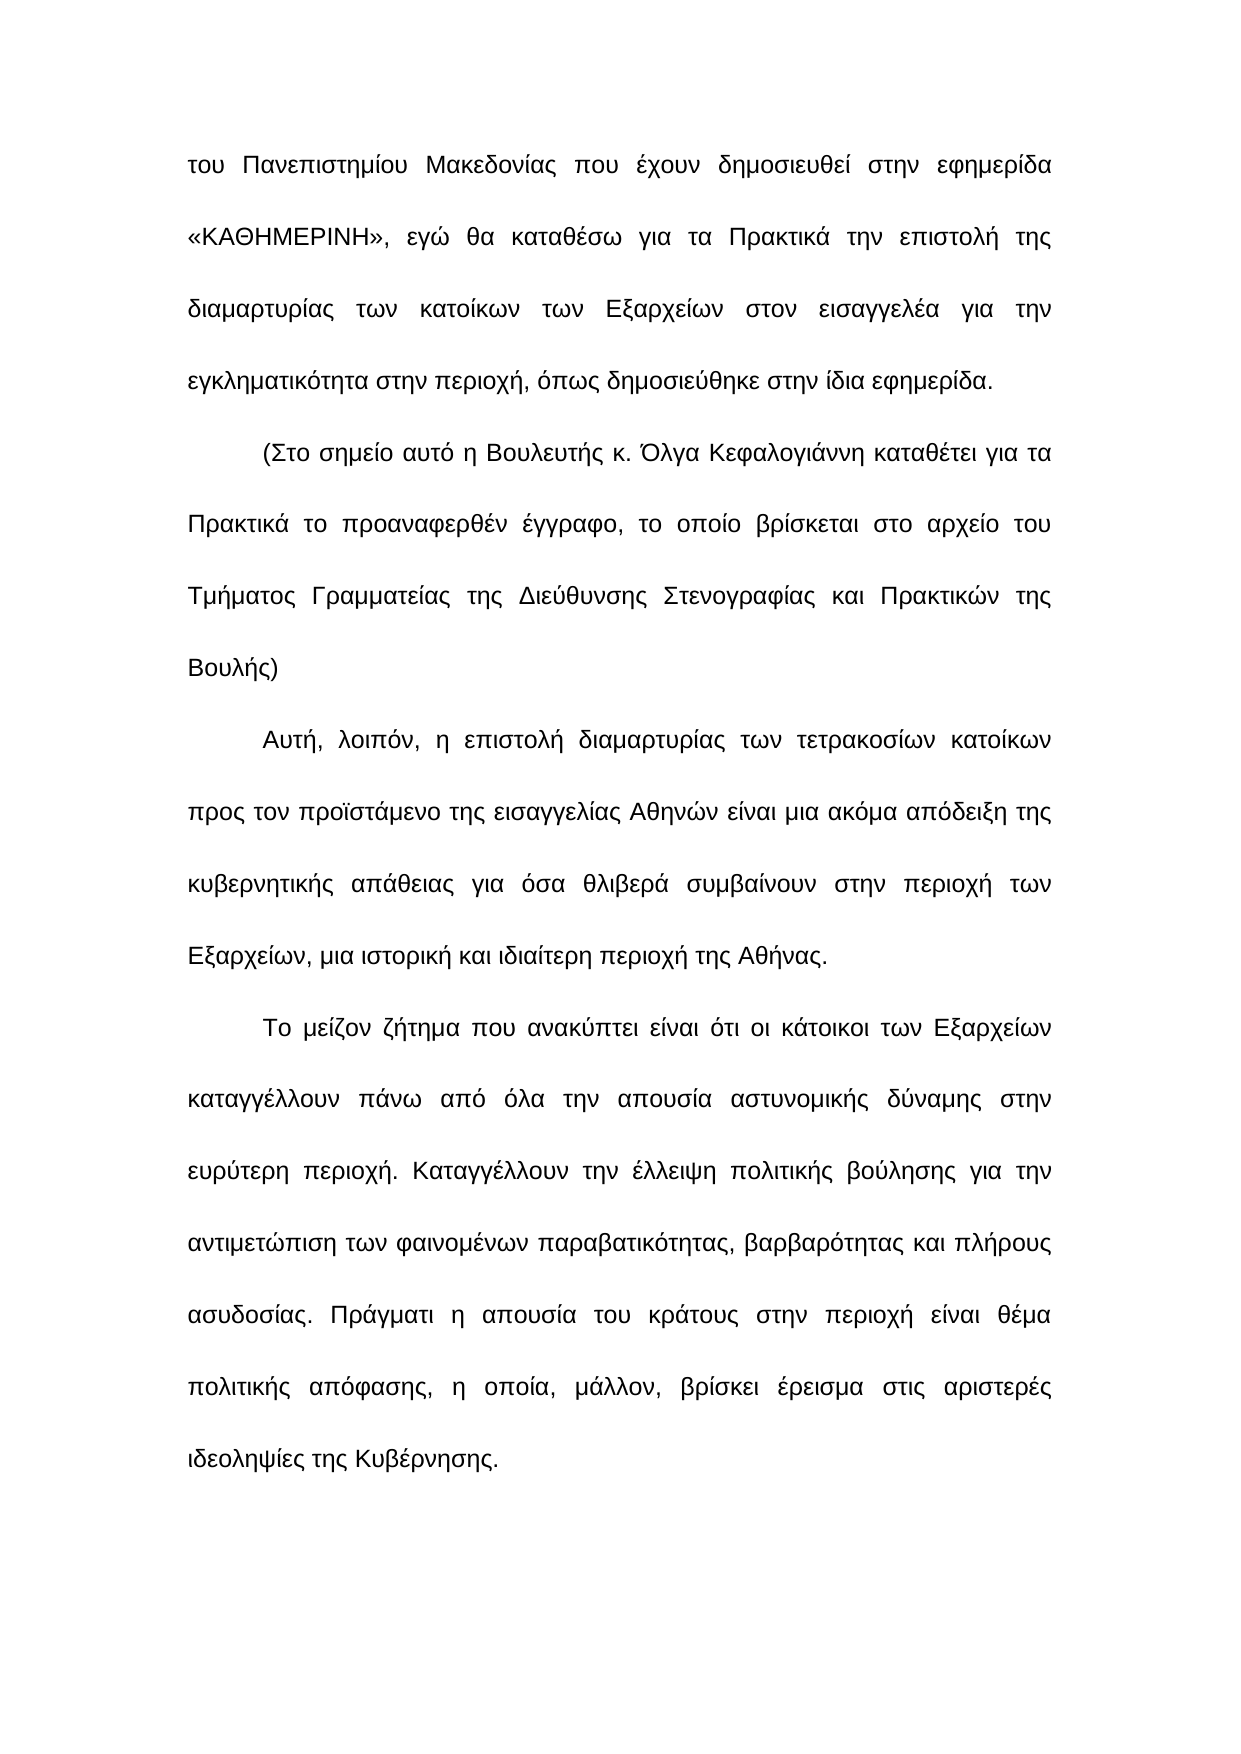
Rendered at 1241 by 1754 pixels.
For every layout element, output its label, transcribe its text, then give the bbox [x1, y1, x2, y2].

text (Στο σημείο αυτό η Βουλευτής κ. Όλγα Κεφαλογιάννη καταθέτει για τα Πρακτικά το προαναφερθέν έγγραφο, το οποίο βρίσκεται στο αρχείο του Τμήματος Γραμματείας της Διεύθυνσης Στενογραφίας και Πρακτικών της Βουλής) [187, 437, 1053, 682]
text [187, 150, 1053, 394]
text Το μείζον ζήτημα που ανακύπτει είναι ότι οι κάτοικοι των Εξαρχείων καταγγέλλουν πάνω από όλα την απουσία αστυνομικής δύναμης στην ευρύτερη περιοχή. Καταγγέλλουν την έλλειψη πολιτικής βούλησης για την αντιμετώπιση των φαινομένων παραβατικότητας, βαρβαρότητας και πλήρους ασυδοσίας. Πράγματι η απουσία του κράτους στην περιοχή είναι θέμα πολιτικής απόφασης, η οποία, μάλλον, βρίσκει έρεισμα στις αριστερές ιδεοληψίες της Κυβέρνησης. [187, 1012, 1053, 1472]
text Αυτή, λοιπόν, η επιστολή διαμαρτυρίας των τετρακοσίων κατοίκων προς τον προϊστάμενο της εισαγγελίας Αθηνών είναι μια ακόμα απόδειξη της κυβερνητικής απάθειας για όσα θλιβερά συμβαίνουν στην περιοχή των Εξαρχείων, μια ιστορική και ιδιαίτερη περιοχή της Αθήνας. [187, 725, 1053, 969]
